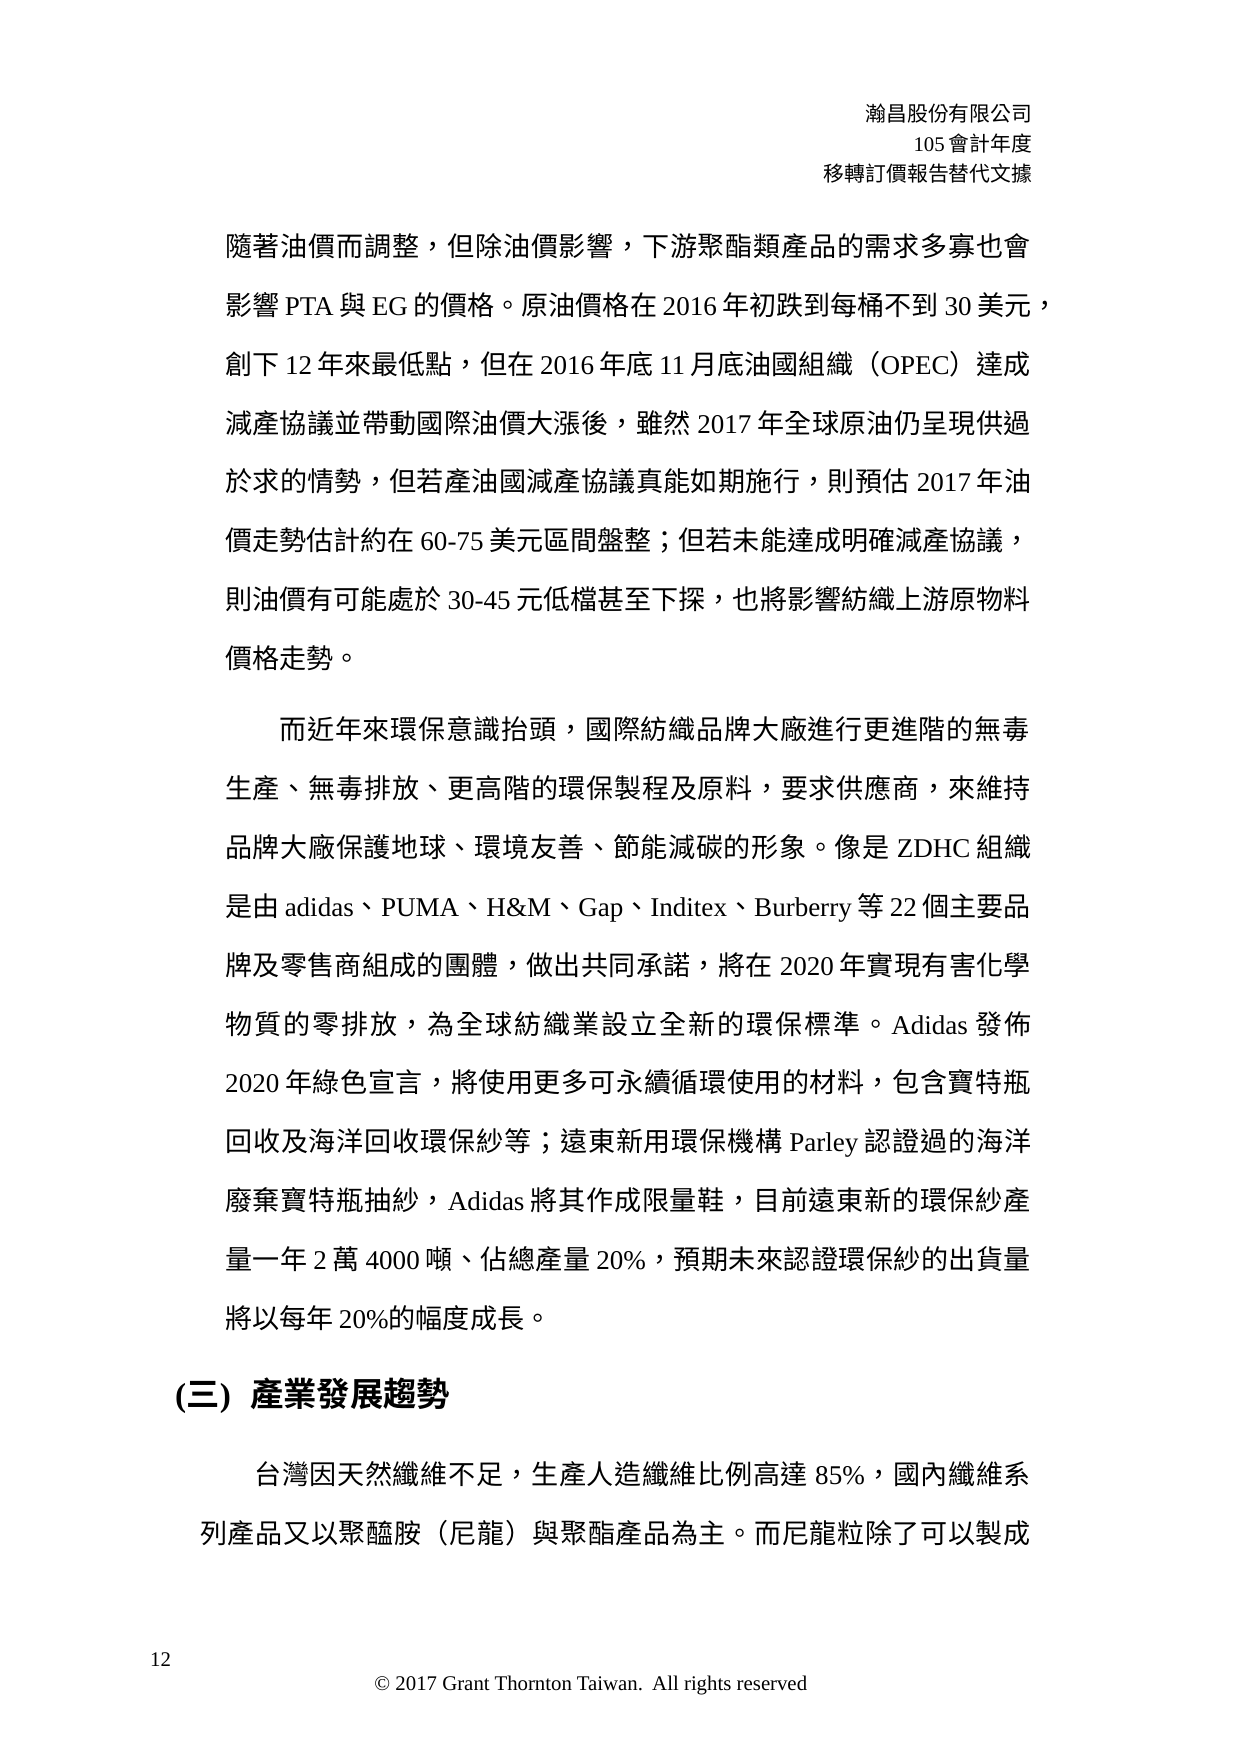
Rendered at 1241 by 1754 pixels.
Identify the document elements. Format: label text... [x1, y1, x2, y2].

text 而近年來環保意識抬頭，國際紡織品牌大廠進行更進階的無毒生產、無毒排放、更高階的環保製程及原料，要求供應商，來維持品牌大廠保護地球、環境友善、節能減碳的形象。像是ZDHC組織是由adidas、PUMA、H&M、Gap、Inditex、Burberry等22個主要品牌及零售商組成的團體，做出共同承諾，將在2020年實現有害化學物質的零排放，為全球紡織業設立全新的環保標準。Adidas發佈2020年綠色宣言，將使用更多可永續循環使用的材料，包含寶特瓶回收及海洋回收環保紗等；遠東新用環保機構Parley認證過的海洋廢棄寶特瓶抽紗，Adidas將其作成限量鞋，目前遠東新的環保紗產量一年2萬4000噸、佔總產量20%，預期未來認證環保紗的出貨量將以每年20%的幅度成長。 [225, 708, 1031, 1336]
subtitle 產業發展趨勢 [175, 1368, 1031, 1416]
